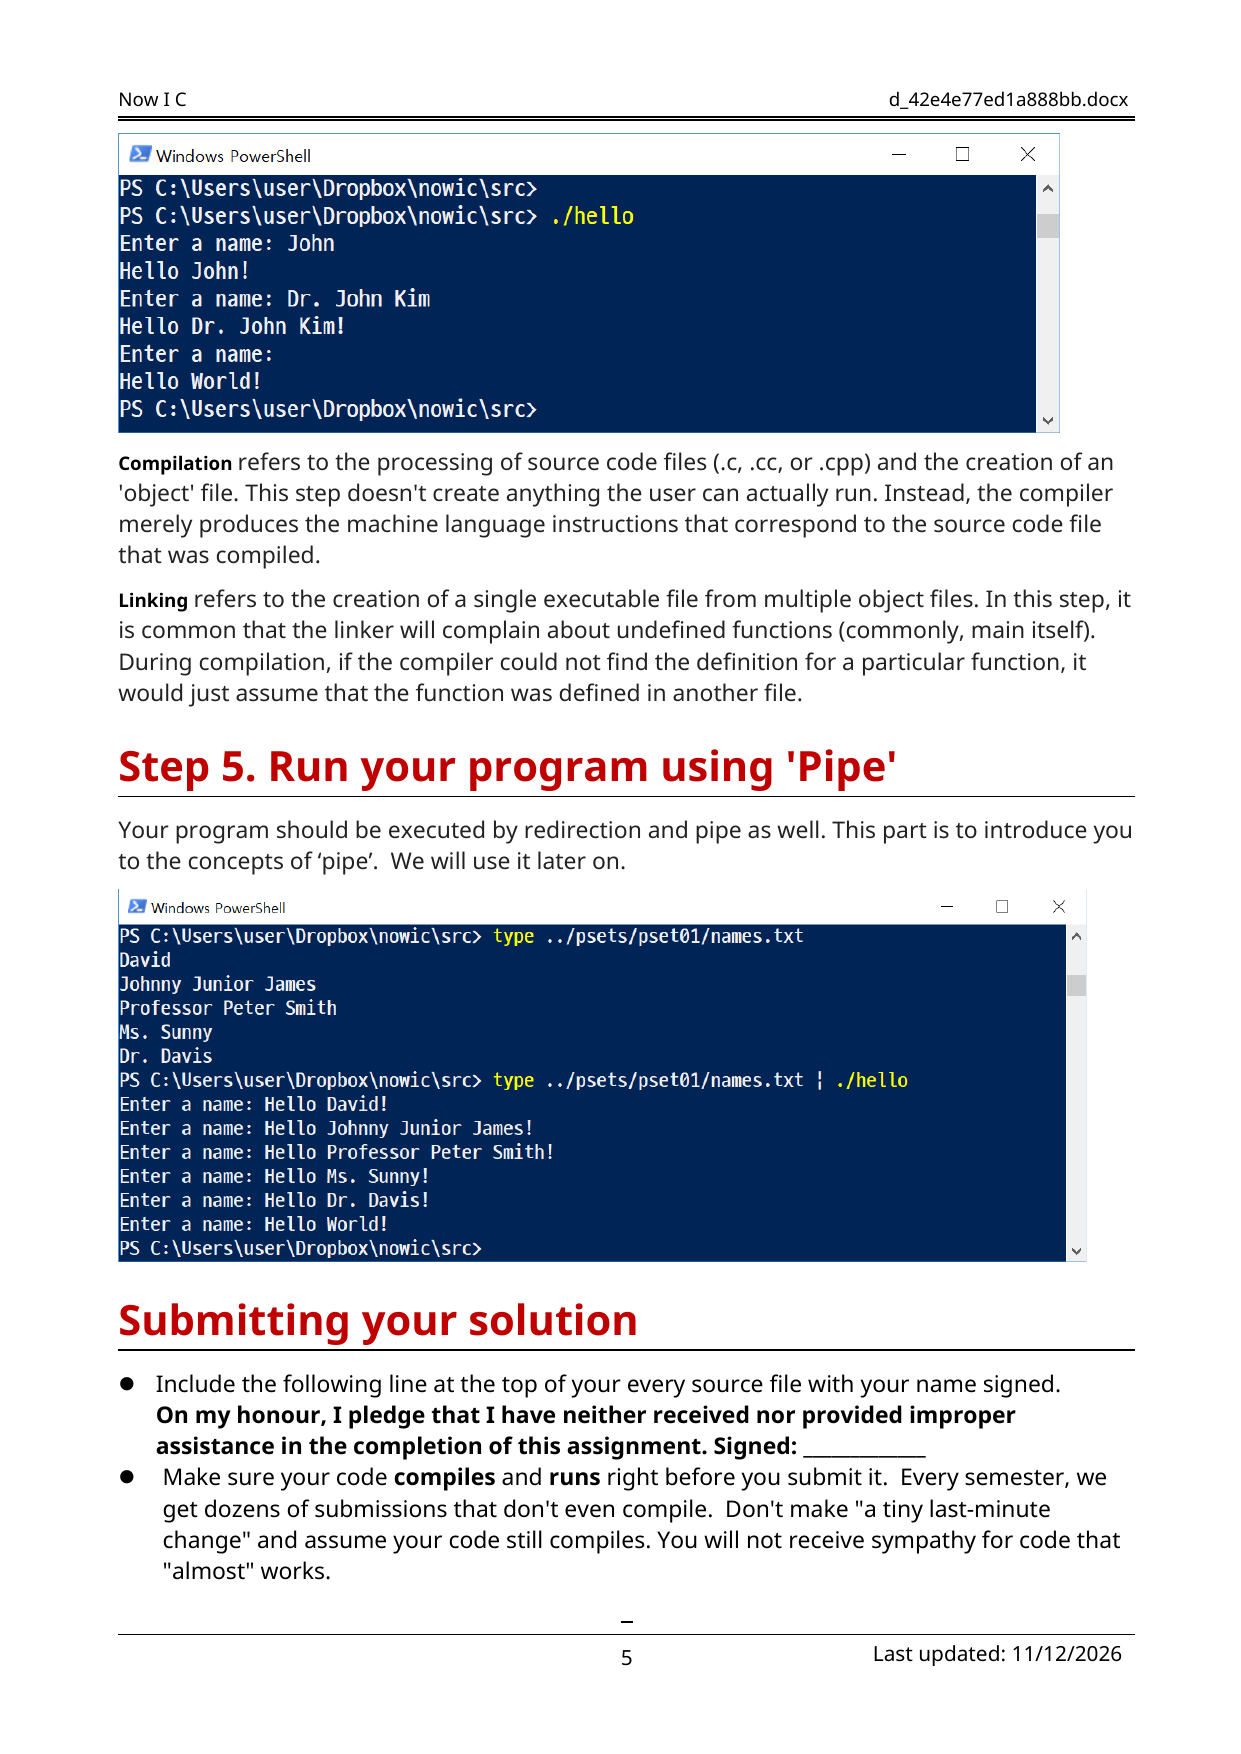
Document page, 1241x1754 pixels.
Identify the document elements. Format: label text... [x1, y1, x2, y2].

subtitle Step 5. Run your program using 'Pipe' [118, 737, 1135, 796]
picture [118, 133, 1060, 433]
picture [118, 889, 1087, 1262]
subtitle Submitting your solution [118, 1291, 1135, 1349]
text Compilation refers to the processing of source code files (.c, .cc, or .cpp) and the creation of an 'object' file. This step doesn't create anything the user can actually run. Instead, the compiler merely produces the machine language instructions that correspond to the source code file that was compiled. [118, 446, 1135, 571]
text Linking refers to the creation of a single executable file from multiple object files. In this step, it is common that the linker will complain about undefined functions (commonly, main itself). During compilation, if the compiler could not find the definition for a particular function, it would just assume that the function was defined in another file. [118, 583, 1135, 708]
list Make sure your code compiles and runs right before you submit it. Every semester, we get dozens of submissions that don't even compile. Don't make "a tiny last-minute change" and assume your code still compiles. You will not receive sympathy for code that "almost" works. [118, 1461, 1135, 1586]
list Include the following line at the top of your every source file with your name signed. On my honour, I pledge that I have neither received nor provided improper assistance in the completion of this assignment. Signed: _____________ [118, 1368, 1135, 1461]
text Your program should be executed by redirection and pipe as well. This part is to introduce you to the concepts of ‘pipe’. We will use it later on. [118, 814, 1135, 877]
